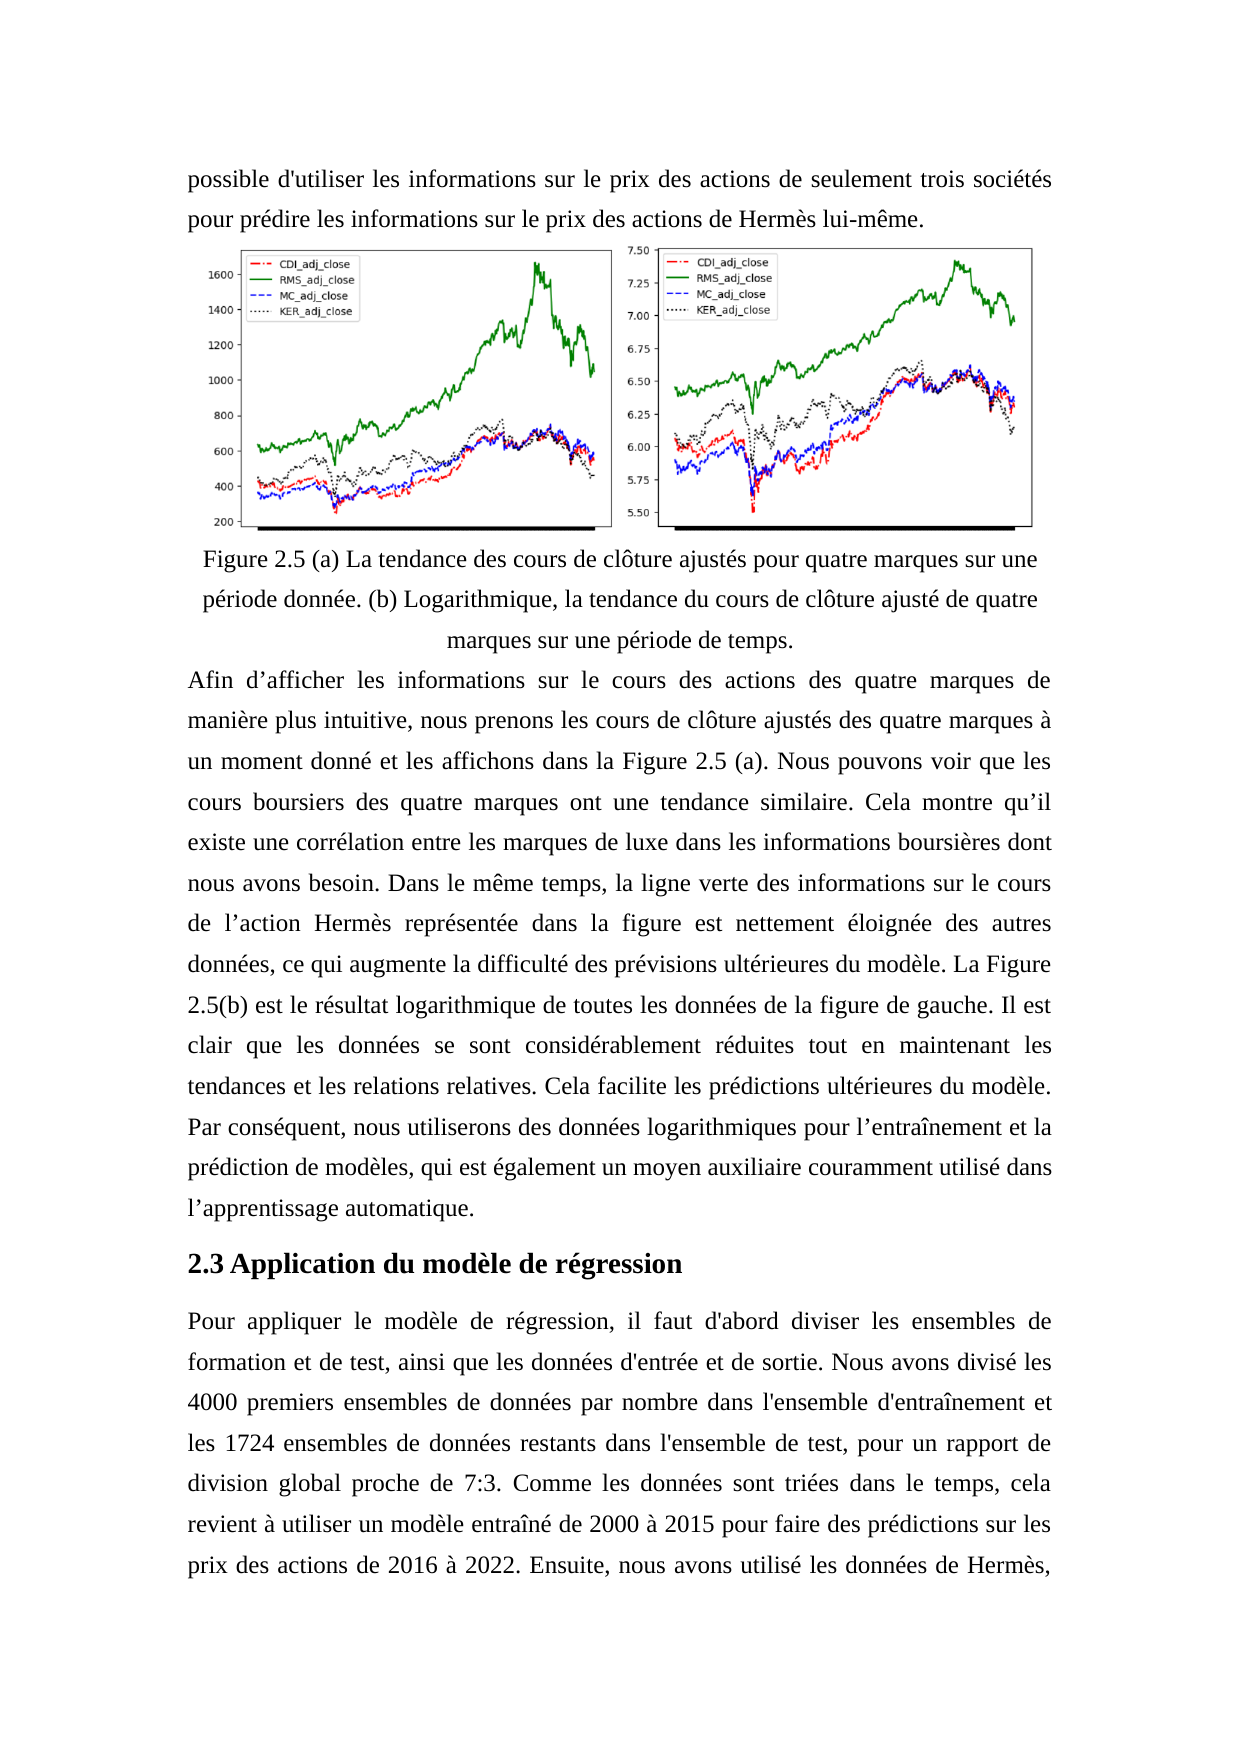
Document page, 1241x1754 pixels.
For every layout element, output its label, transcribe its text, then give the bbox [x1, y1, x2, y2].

text 2.3 Application du modèle de régression [187, 1231, 1053, 1296]
picture [623, 242, 1037, 532]
text Afin d’afficher les informations sur le cours des actions des quatre marques de manière plus intuitive, nous prenons les cours de clôture ajustés des quatre marques à un moment donné et les affichons dans la Figure 2.5 (a). Nous pouvons voir que les cours boursiers des quatre marques ont une tendance similaire. Cela montre qu’il existe une corrélation entre les marques de luxe dans les informations boursières dont nous avons besoin. Dans le même temps, la ligne verte des informations sur le cours de l’action Hermès représentée dans la figure est nettement éloignée des autres données, ce qui augmente la difficulté des prévisions ultérieures du modèle. La Figure 2.5(b) est le résultat logarithmique de toutes les données de la figure de gauche. Il est clair que les données se sont considérablement réduites tout en maintenant les tendances et les relations relatives. Cela facilite les prédictions ultérieures du modèle. Par conséquent, nous utiliserons des données logarithmiques pour l’entraînement et la prédiction de modèles, qui est également un moyen auxiliaire couramment utilisé dans l’apprentissage automatique. [187, 663, 1053, 1223]
picture [203, 245, 617, 532]
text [187, 1304, 1053, 1580]
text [187, 162, 1053, 235]
text Figure 2.5 (a) La tendance des cours de clôture ajustés pour quatre marques sur une période donnée. (b) Logarithmique, la tendance du cours de clôture ajusté de quatre marques sur une période de temps. [187, 542, 1053, 656]
